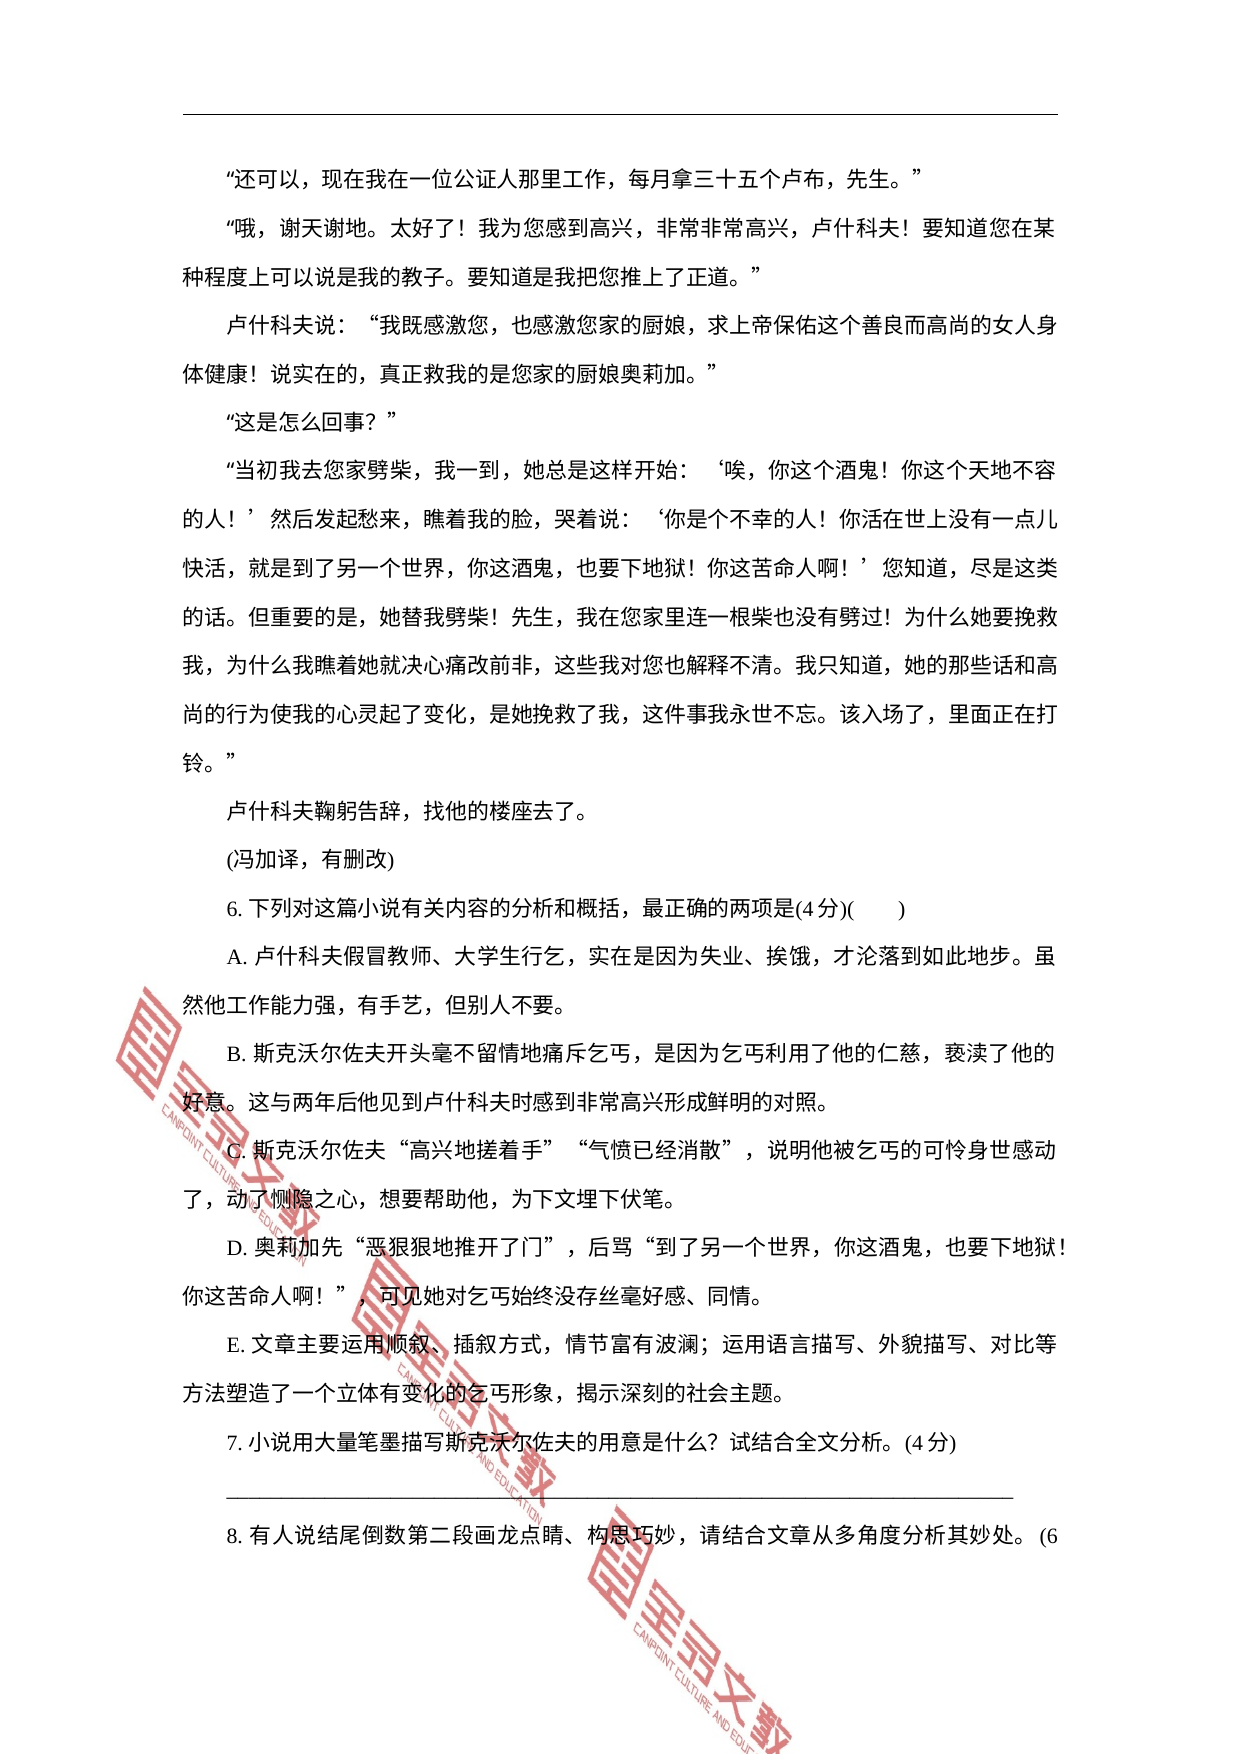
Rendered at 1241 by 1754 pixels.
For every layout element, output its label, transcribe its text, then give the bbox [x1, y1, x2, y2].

text 6. 下列对这篇小说有关内容的分析和概括，最正确的两项是(4分)( ) [183, 890, 1058, 923]
text D. 奥莉加先“恶狠狠地推开了门”，后骂“到了另一个世界，你这酒鬼，也要下地狱！你这苦命人啊！”，可见她对乞丐始终没存丝毫好感、同情。 [183, 1230, 1058, 1311]
text “这是怎么回事？” [183, 404, 1058, 437]
text 7. 小说用大量笔墨描写斯克沃尔佐夫的用意是什么？试结合全文分析。(4分) [183, 1424, 1058, 1457]
text 卢什科夫说：“我既感激您，也感激您家的厨娘，求上帝保佑这个善良而高尚的女人身体健康！说实在的，真正救我的是您家的厨娘奥莉加。” [183, 307, 1058, 389]
text 卢什科夫鞠躬告辞，找他的楼座去了。 [183, 794, 1058, 826]
picture [68, 329, 1075, 1754]
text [183, 1517, 1058, 1550]
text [183, 1472, 1058, 1505]
text “哦，谢天谢地。太好了！我为您感到高兴，非常非常高兴，卢什科夫！要知道您在某种程度上可以说是我的教子。要知道是我把您推上了正道。” [183, 210, 1058, 292]
text B. 斯克沃尔佐夫开头毫不留情地痛斥乞丐，是因为乞丐利用了他的仁慈，亵渎了他的好意。这与两年后他见到卢什科夫时感到非常高兴形成鲜明的对照。 [183, 1036, 1058, 1117]
text “当初我去您家劈柴，我一到，她总是这样开始：‘唉，你这个酒鬼！你这个天地不容的人！’然后发起愁来，瞧着我的脸，哭着说：‘你是个不幸的人！你活在世上没有一点儿快活，就是到了另一个世界，你这酒鬼，也要下地狱！你这苦命人啊！’您知道，尽是这类的话。但重要的是，她替我劈柴！先生，我在您家里连一根柴也没有劈过！为什么她要挽救我，为什么我瞧着她就决心痛改前非，这些我对您也解释不清。我只知道，她的那些话和高尚的行为使我的心灵起了变化，是她挽救了我，这件事我永世不忘。该入场了，里面正在打铃。” [183, 453, 1058, 778]
text A. 卢什科夫假冒教师、大学生行乞，实在是因为失业、挨饿，才沦落到如此地步。虽然他工作能力强，有手艺，但别人不要。 [183, 939, 1058, 1020]
text E. 文章主要运用顺叙、插叙方式，情节富有波澜；运用语言描写、外貌描写、对比等方法塑造了一个立体有变化的乞丐形象，揭示深刻的社会主题。 [183, 1327, 1058, 1408]
text “还可以，现在我在一位公证人那里工作，每月拿三十五个卢布，先生。” [183, 162, 1058, 194]
text C. 斯克沃尔佐夫“高兴地搓着手”“气愤已经消散”，说明他被乞丐的可怜身世感动了，动了恻隐之心，想要帮助他，为下文埋下伏笔。 [183, 1133, 1058, 1214]
text (冯加译，有删改) [183, 842, 1058, 874]
